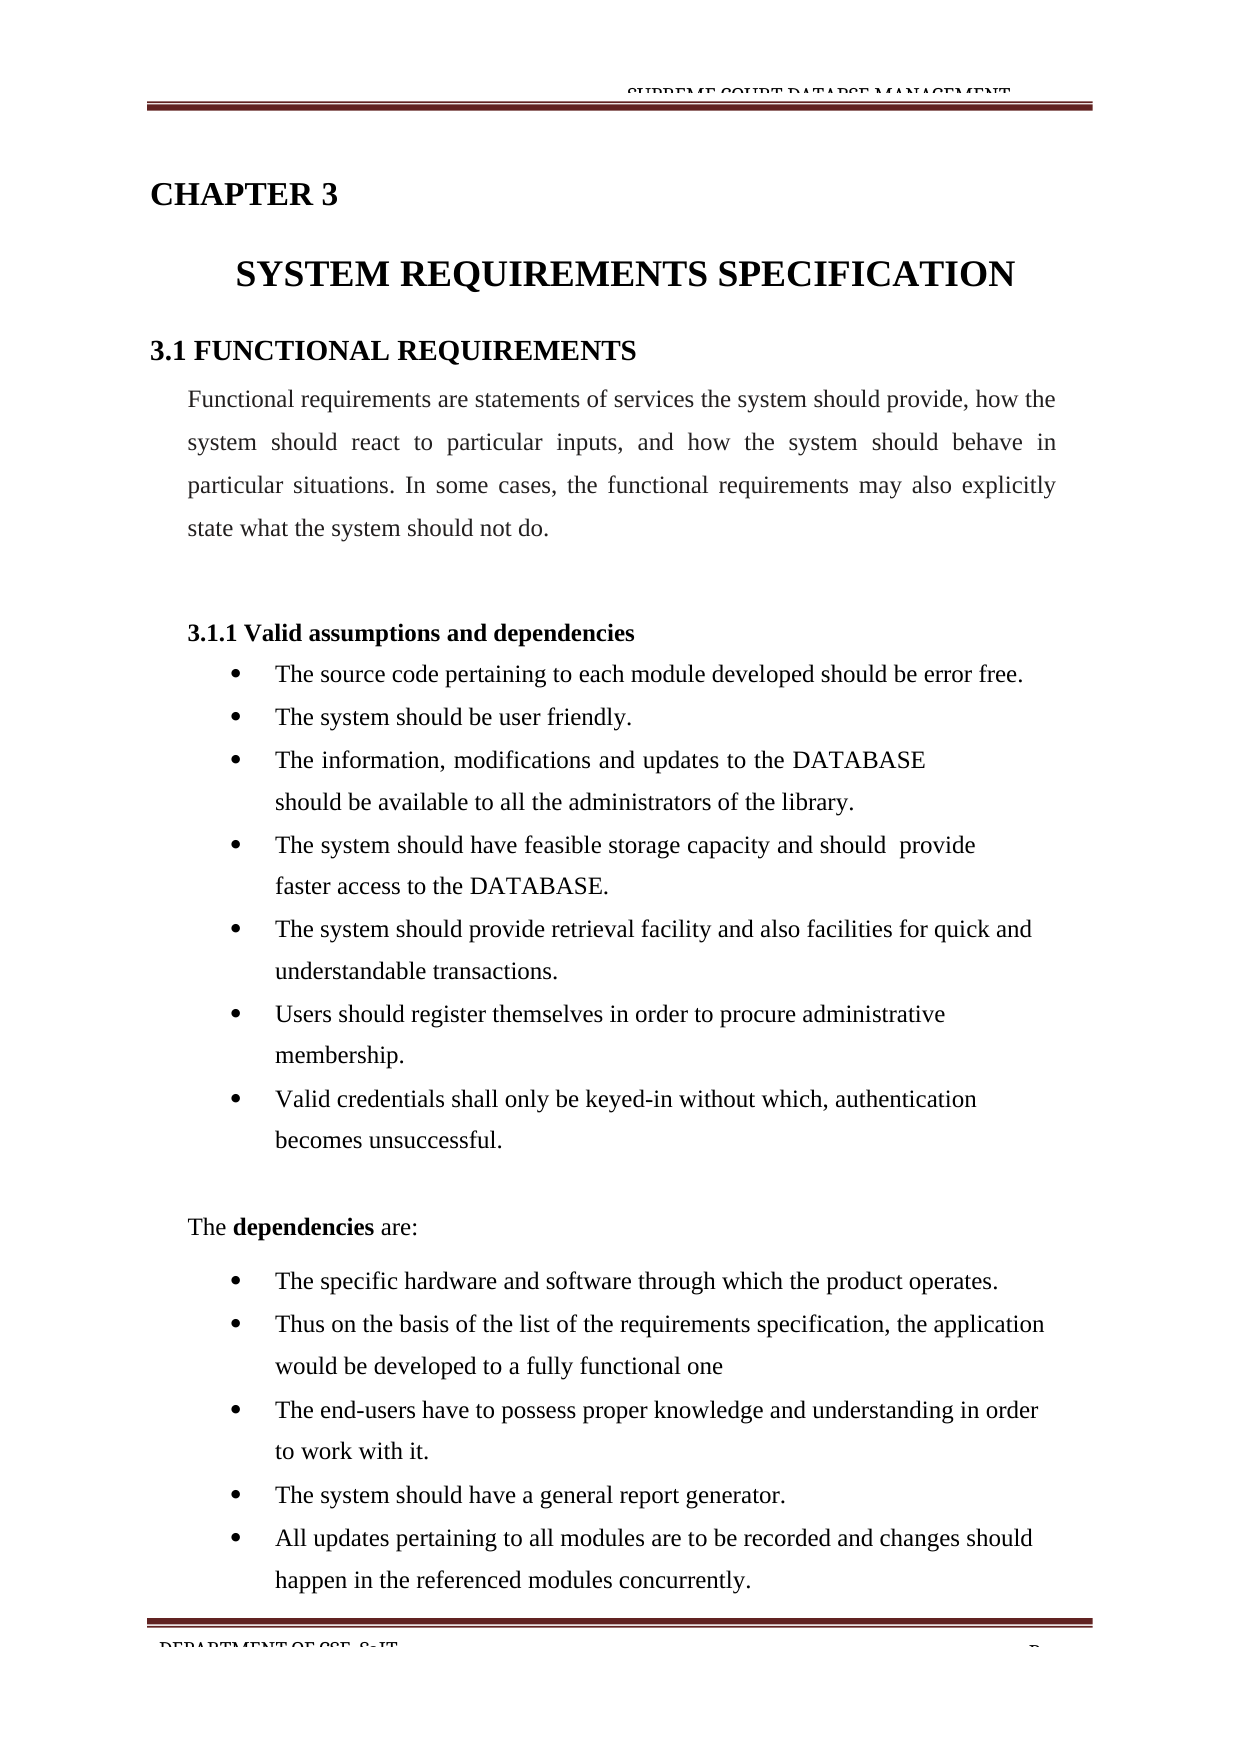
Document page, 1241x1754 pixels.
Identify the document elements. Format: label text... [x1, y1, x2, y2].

list The system should be user friendly. [231, 702, 1234, 731]
subtitle 3.1 FUNCTIONAL REQUIREMENTS [150, 333, 1234, 366]
list Users should register themselves in order to procure administrative membership. [231, 999, 947, 1069]
list The source code pertaining to each module developed should be error free. [231, 659, 1234, 688]
list Thus on the basis of the list of the requirements specification, the application would be developed to a fully functional one [231, 1309, 1046, 1380]
list The end-users have to possess proper knowledge and understanding in order to work with it. [231, 1395, 1040, 1465]
list All updates pertaining to all modules are to be recorded and changes should happen in the referenced modules concurrently. [231, 1523, 1034, 1593]
list The system should have a general report generator. [231, 1480, 1234, 1509]
subtitle 3.1.1 Valid assumptions and dependencies [37, 618, 1234, 646]
list The specific hardware and software through which the product operates. [231, 1266, 1234, 1295]
subtitle SYSTEM REQUIREMENTS SPECIFICATION [159, 251, 1129, 294]
text CHAPTER 3 [150, 174, 1234, 213]
list Valid credentials shall only be keyed-in without which, authentication becomes unsuccessful. [231, 1084, 978, 1154]
text The dependencies are: [37, 1212, 978, 1241]
list The information, modifications and updates to the DATABASE should be available to all the administrators of the library. [231, 745, 972, 815]
list The system should provide retrieval facility and also facilities for quick and understandable transactions. [231, 914, 1034, 985]
text Functional requirements are statements of services the system should provide, how the system should react to particular inputs, and how the system should behave in particular situations. In some cases, the functional requirements may also explicitly state what the system should not do. [187, 384, 1057, 542]
list The system should have feasible storage capacity and should provide faster access to the DATABASE. [231, 830, 1027, 900]
